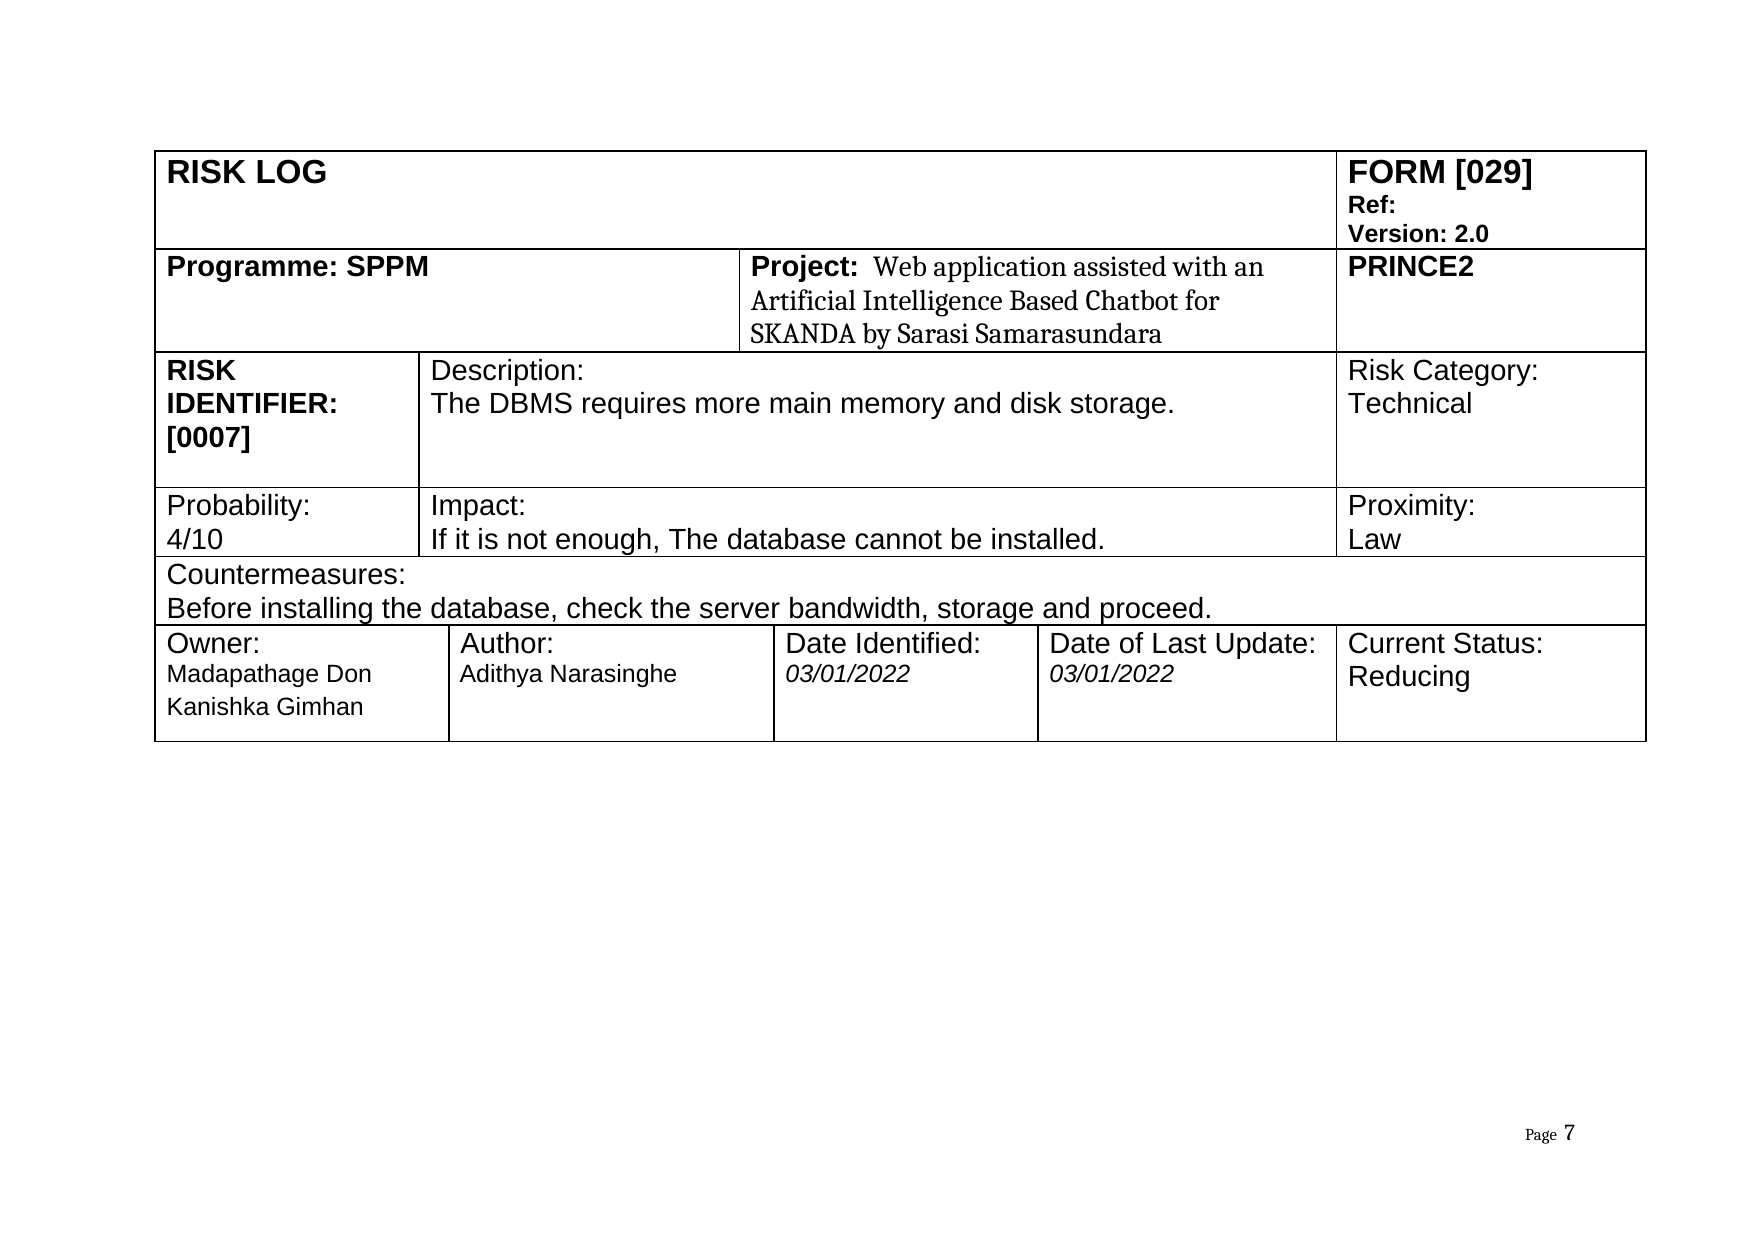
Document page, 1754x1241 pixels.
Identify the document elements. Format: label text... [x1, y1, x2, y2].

table_cell Author: Adithya Narasinghe [450, 626, 773, 741]
table_cell Proximity: Law [1337, 488, 1645, 556]
table_cell Description: The DBMS requires more main memory and disk storage. [420, 353, 1336, 487]
table_header FORM [029] Ref: Version: 2.0 [1337, 152, 1645, 248]
table_cell Owner: Madapathage Don Kanishka Gimhan [156, 626, 448, 741]
table_cell Date of Last Update: 03/01/2022 [1039, 626, 1336, 741]
table_cell Date Identified: 03/01/2022 [775, 626, 1037, 741]
table_cell Current Status: Reducing [1337, 626, 1645, 741]
table_cell Project: Web application assisted with an Artificial Intelligence Based Chatbot for SKANDA by Sarasi Samarasundara [740, 250, 1336, 351]
table_cell PRINCE2 [1337, 250, 1645, 351]
table_cell Programme: SPPM [156, 250, 739, 351]
table_cell RISK IDENTIFIER: [0007] [156, 353, 418, 487]
table_cell Risk Category: Technical [1337, 353, 1645, 487]
table_cell Countermeasures: Before installing the database, check the server bandwidth, storage and proceed. [156, 557, 1645, 624]
table_cell Impact: If it is not enough, The database cannot be installed. [420, 488, 1336, 556]
table_header RISK LOG [156, 152, 1336, 248]
table_cell Probability: 4/10 [156, 488, 418, 556]
